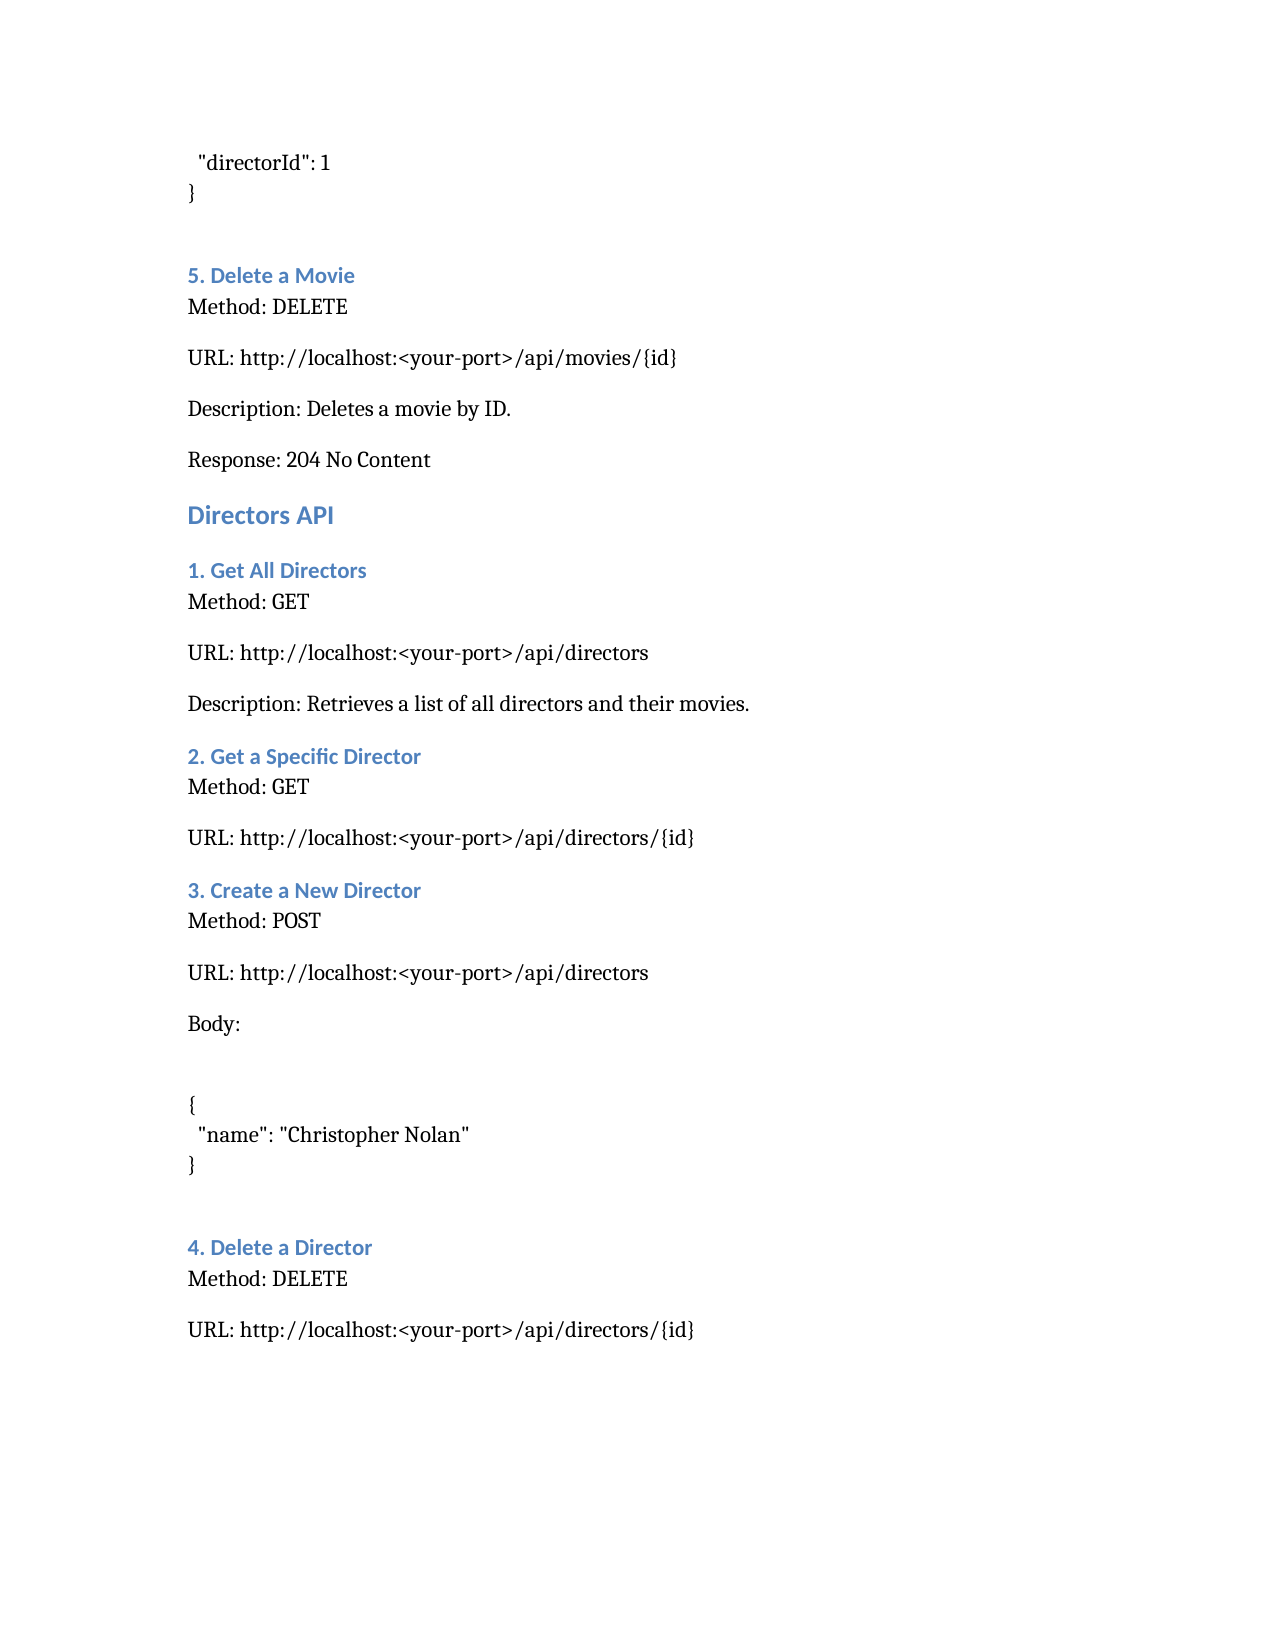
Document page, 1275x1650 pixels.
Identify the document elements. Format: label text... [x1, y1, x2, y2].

text URL: http://localhost:<your-port>/api/directors [187, 640, 1087, 666]
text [187, 345, 1087, 371]
subtitle 4. Delete a Director [187, 1233, 1087, 1261]
text Body: [187, 1010, 1087, 1037]
text Method: POST [187, 908, 1087, 935]
text Method: GET [187, 774, 1087, 800]
text URL: http://localhost:<your-port>/api/directors/{id} [187, 1317, 1087, 1343]
subtitle 3. Create a New Director [187, 876, 1087, 904]
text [187, 150, 1087, 237]
text Description: Deletes a movie by ID. [187, 396, 1087, 422]
text Method: DELETE [187, 294, 1087, 320]
subtitle Directors API [187, 498, 1087, 531]
subtitle 2. Get a Specific Director [187, 742, 1087, 770]
text Description: Retrieves a list of all directors and their movies. [187, 691, 1087, 717]
text Method: DELETE [187, 1266, 1087, 1292]
text Method: GET [187, 589, 1087, 615]
subtitle 1. Get All Directors [187, 557, 1087, 584]
text Response: 204 No Content [187, 447, 1087, 473]
subtitle 5. Delete a Movie [187, 261, 1087, 289]
text { "name": "Christopher Nolan" } [187, 1061, 1087, 1209]
text URL: http://localhost:<your-port>/api/directors [187, 959, 1087, 986]
text URL: http://localhost:<your-port>/api/directors/{id} [187, 825, 1087, 851]
